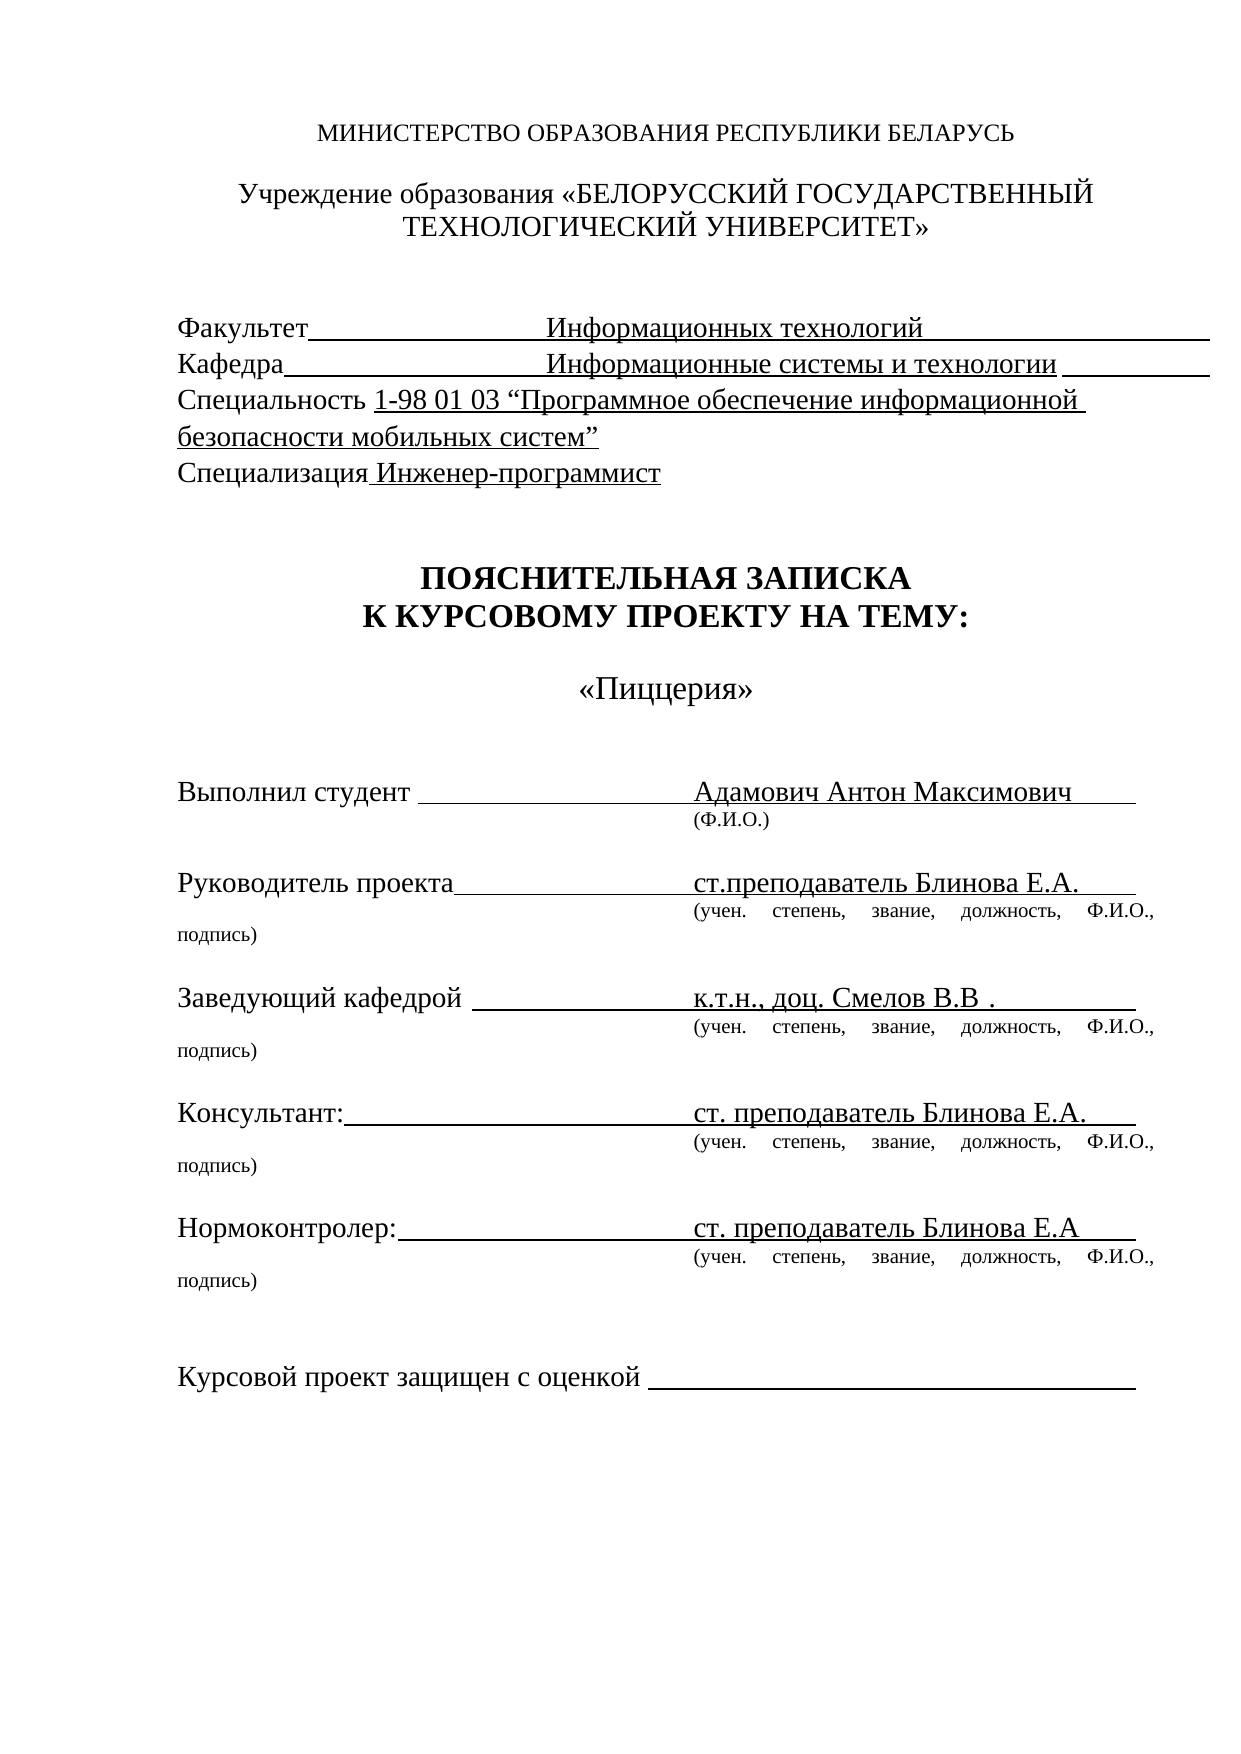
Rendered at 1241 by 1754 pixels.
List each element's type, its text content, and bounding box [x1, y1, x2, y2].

text Учреждение образования «БЕЛОРУССКИЙ ГОСУДАРСТВЕННЫЙ [177, 176, 1155, 209]
text (Ф.И.О.) [177, 807, 1155, 831]
text Руководитель проекта ст.преподаватель Блинова Е.А. (учен. степень, звание, должность, Ф.И.О., подпись) [177, 865, 1155, 946]
text безопасности мобильных систем” [177, 419, 1226, 452]
text (учен. степень, звание, должность, Ф.И.О., подпись) [177, 1013, 1155, 1062]
text ПОЯСНИТЕЛЬНАЯ ЗАПИСКА [177, 558, 1155, 596]
text Нормоконтролер: ст. преподаватель Блинова Е.А (учен. степень, звание, должность, Ф.И.О., подпись) [177, 1210, 1155, 1292]
text Консультант: ст. преподаватель Блинова Е.А. (учен. степень, звание, должность, Ф.И.О., подпись) [177, 1095, 1155, 1177]
text Специальность 1-98 01 03 “Программное обеспечение информационной [177, 382, 1226, 416]
text МИНИСТЕРСТВО ОБРАЗОВАНИЯ РЕСПУБЛИКИ БЕЛАРУСЬ [177, 118, 1155, 147]
text Выполнил студент Адамович Антон Максимович [177, 774, 1155, 807]
text Факультет Информационных технологий [177, 310, 1226, 344]
text К КУРСОВОМУ ПРОЕКТУ НА ТЕМУ: [177, 596, 1155, 635]
text ТЕХНОЛОГИЧЕСКИЙ УНИВЕРСИТЕТ» [177, 209, 1155, 243]
text «Пиццерия» [177, 668, 1155, 707]
text Специализация Инженер-программист [177, 455, 1226, 488]
text Заведующий кафедрой к.т.н., доц. Смелов В.В . [177, 980, 1155, 1013]
text Кафедра Информационные системы и технологии [177, 346, 1152, 380]
text Курсовой проект защищен с оценкой [177, 1359, 1155, 1393]
